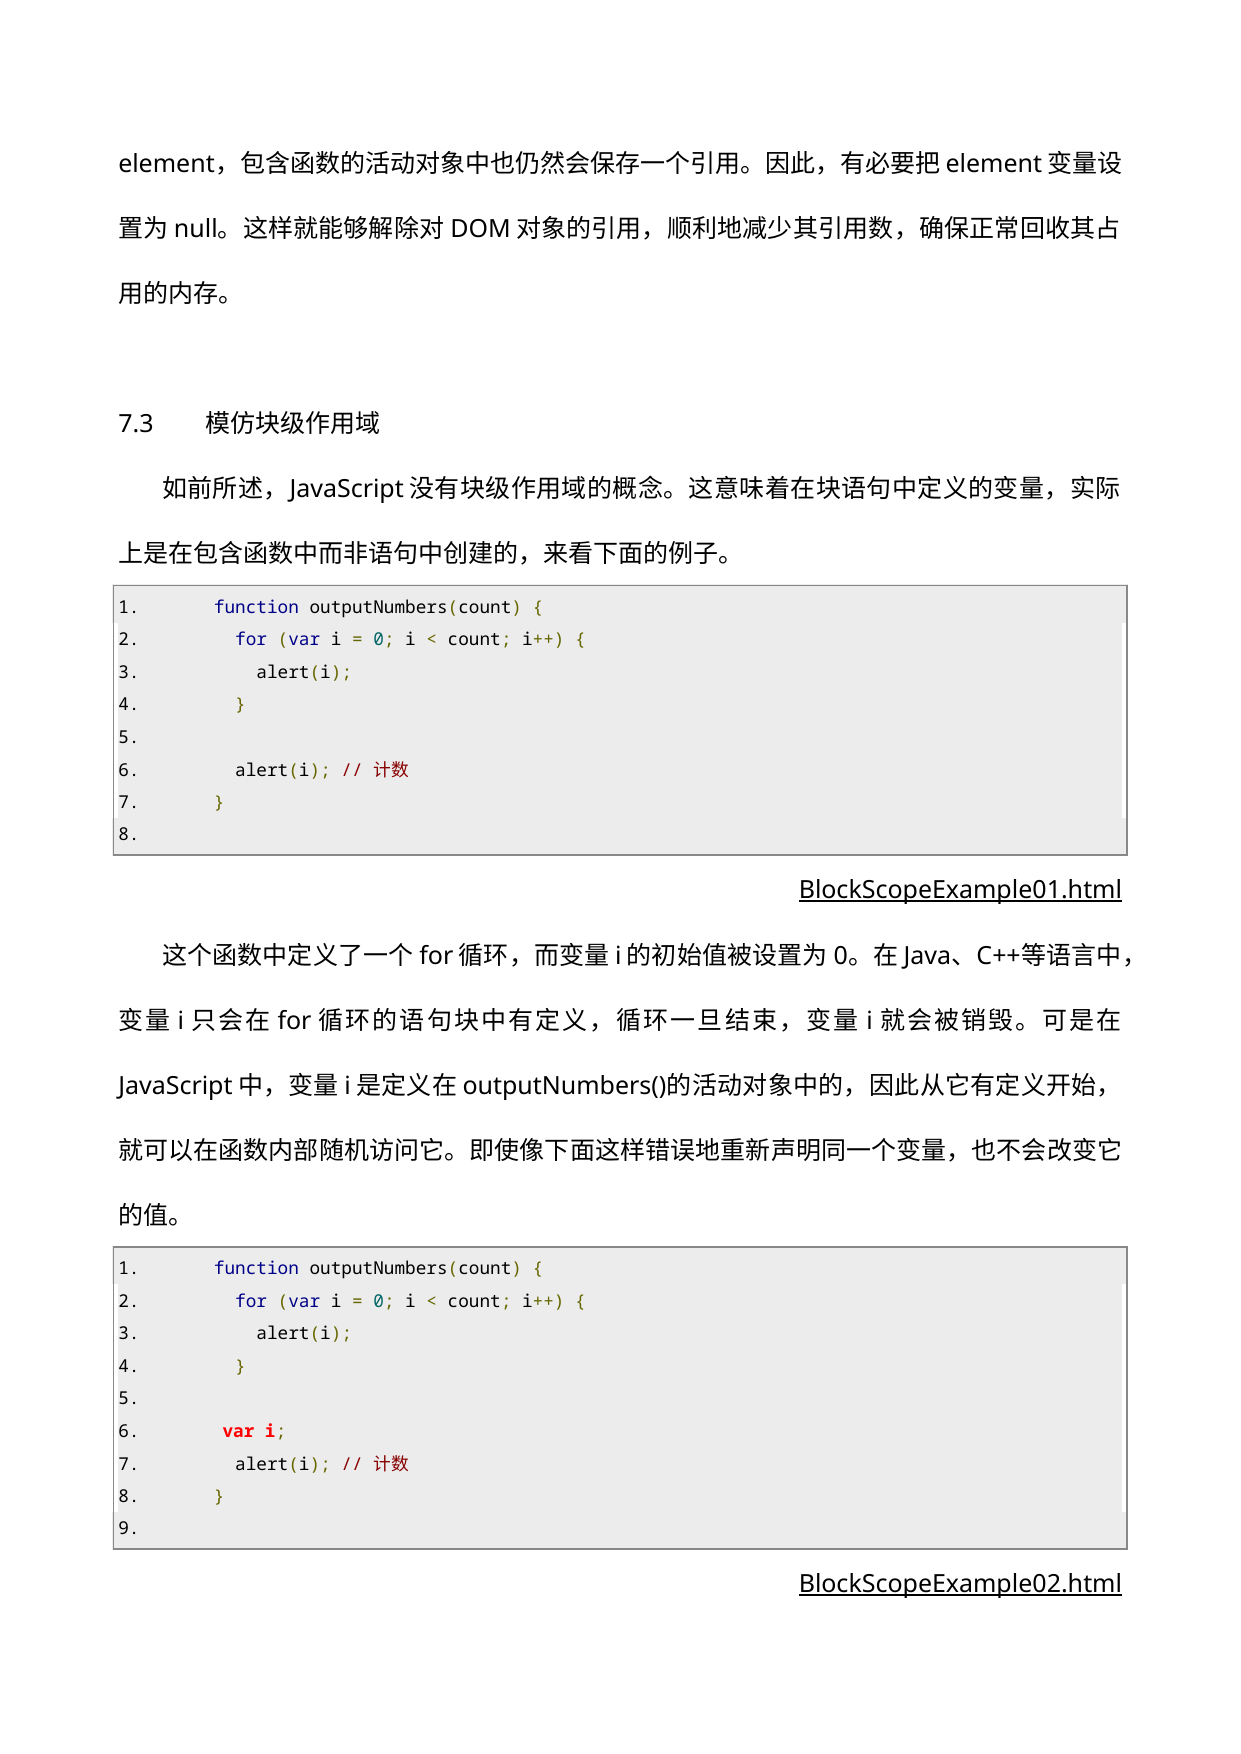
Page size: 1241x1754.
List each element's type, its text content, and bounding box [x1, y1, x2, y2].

text 3. alert(i); [118, 655, 1122, 688]
text 2. for (var i = 0; i < count; i++) { [118, 1284, 1122, 1317]
text 9. [114, 1506, 1126, 1548]
text 1. function outputNumbers(count) { [114, 1248, 1126, 1284]
text 8. } [118, 1479, 1122, 1506]
text 这个函数中定义了一个for循环，而变量i的初始值被设置为0。在Java、C++等语言中，变量i只会在for循环的语句块中有定义，循环一旦结束，变量i就会被销毁。可是在JavaScript中，变量i是定义在outputNumbers()的活动对象中的，因此从它有定义开始，就可以在函数内部随机访问它。即使像下面这样错误地重新声明同一个变量，也不会改变它的值。 [118, 921, 1122, 1246]
text 7. alert(i); // 计数 [118, 1447, 1122, 1479]
text 如前所述，JavaScript没有块级作用域的概念。这意味着在块语句中定义的变量，实际上是在包含函数中而非语句中创建的，来看下面的例子。 [118, 454, 1122, 584]
text 6. var i; [118, 1414, 1122, 1447]
text 1. function outputNumbers(count) { [114, 586, 1126, 623]
text 5. [118, 720, 1122, 753]
text 4. } [118, 688, 1122, 720]
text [118, 129, 1122, 324]
text 3. alert(i); [118, 1317, 1122, 1349]
text BlockScopeExample02.html [118, 1550, 1122, 1615]
text 2. for (var i = 0; i < count; i++) { [118, 623, 1122, 655]
text 8. [114, 812, 1126, 854]
text 4. } [118, 1349, 1122, 1382]
text 5. [118, 1382, 1122, 1414]
text 7.3 模仿块级作用域 [118, 389, 1122, 454]
text BlockScopeExample01.html [118, 856, 1122, 921]
text 7. } [118, 785, 1122, 812]
text 6. alert(i); // 计数 [118, 753, 1122, 785]
